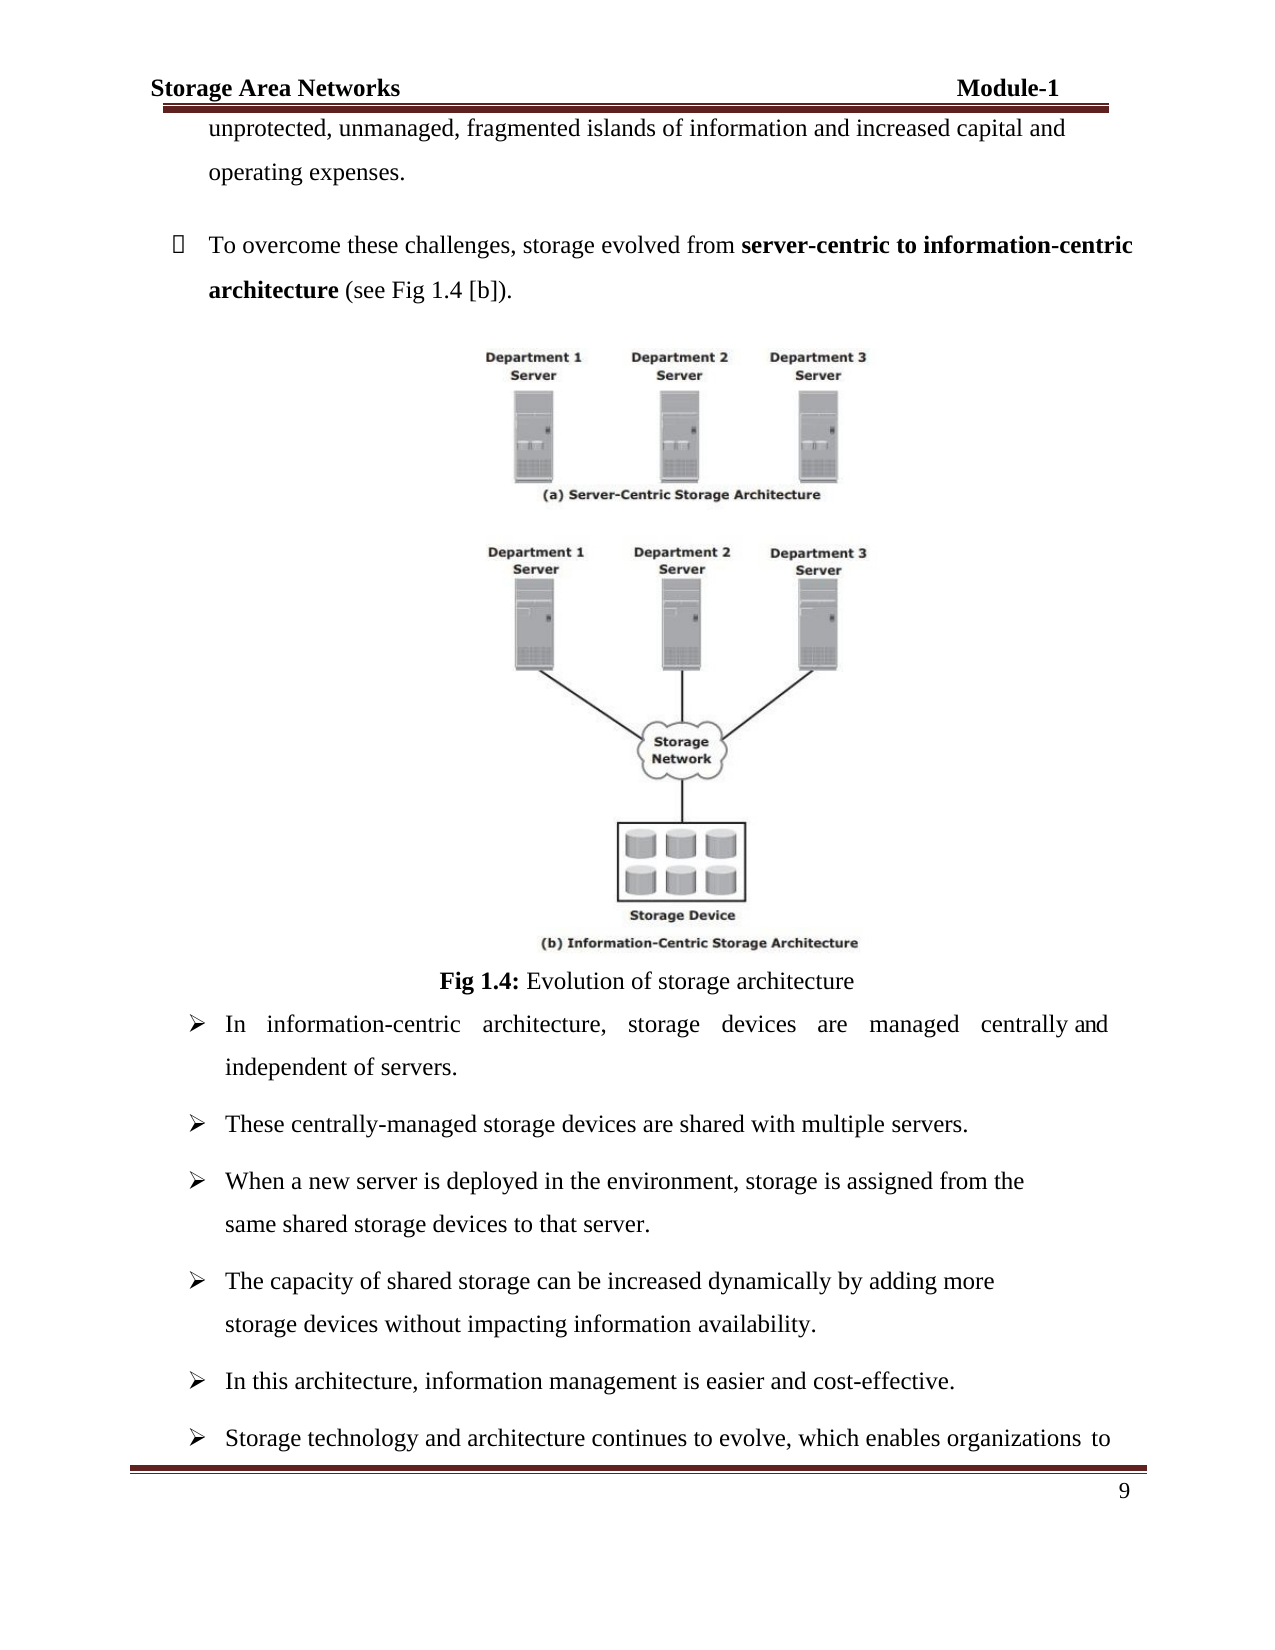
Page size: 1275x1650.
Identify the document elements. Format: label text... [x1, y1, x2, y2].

list The capacity of shared storage can be increased dynamically by adding more storage devices without impacting information availability. [187, 1266, 1073, 1338]
list To overcome these challenges, storage evolved from server-centric to information-centric architecture (see Fig 1.4 [b]). [171, 227, 1133, 304]
list Storage technology and architecture continues to evolve, which enables organizations to [187, 1423, 1164, 1452]
list When a new server is deployed in the environment, storage is assigned from the same shared storage devices to that server. [187, 1166, 1082, 1238]
list These centrally-managed storage devices are shared with multiple servers. [187, 1109, 1164, 1138]
list In this architecture, information management is easier and cost-effective. [187, 1366, 1164, 1395]
picture [485, 348, 878, 955]
text unprotected, unmanaged, fragmented islands of information and increased capital and operating expenses. [208, 113, 1118, 186]
list In information-centric architecture, storage devices are managed centrally and independent of servers. [187, 1009, 1109, 1081]
